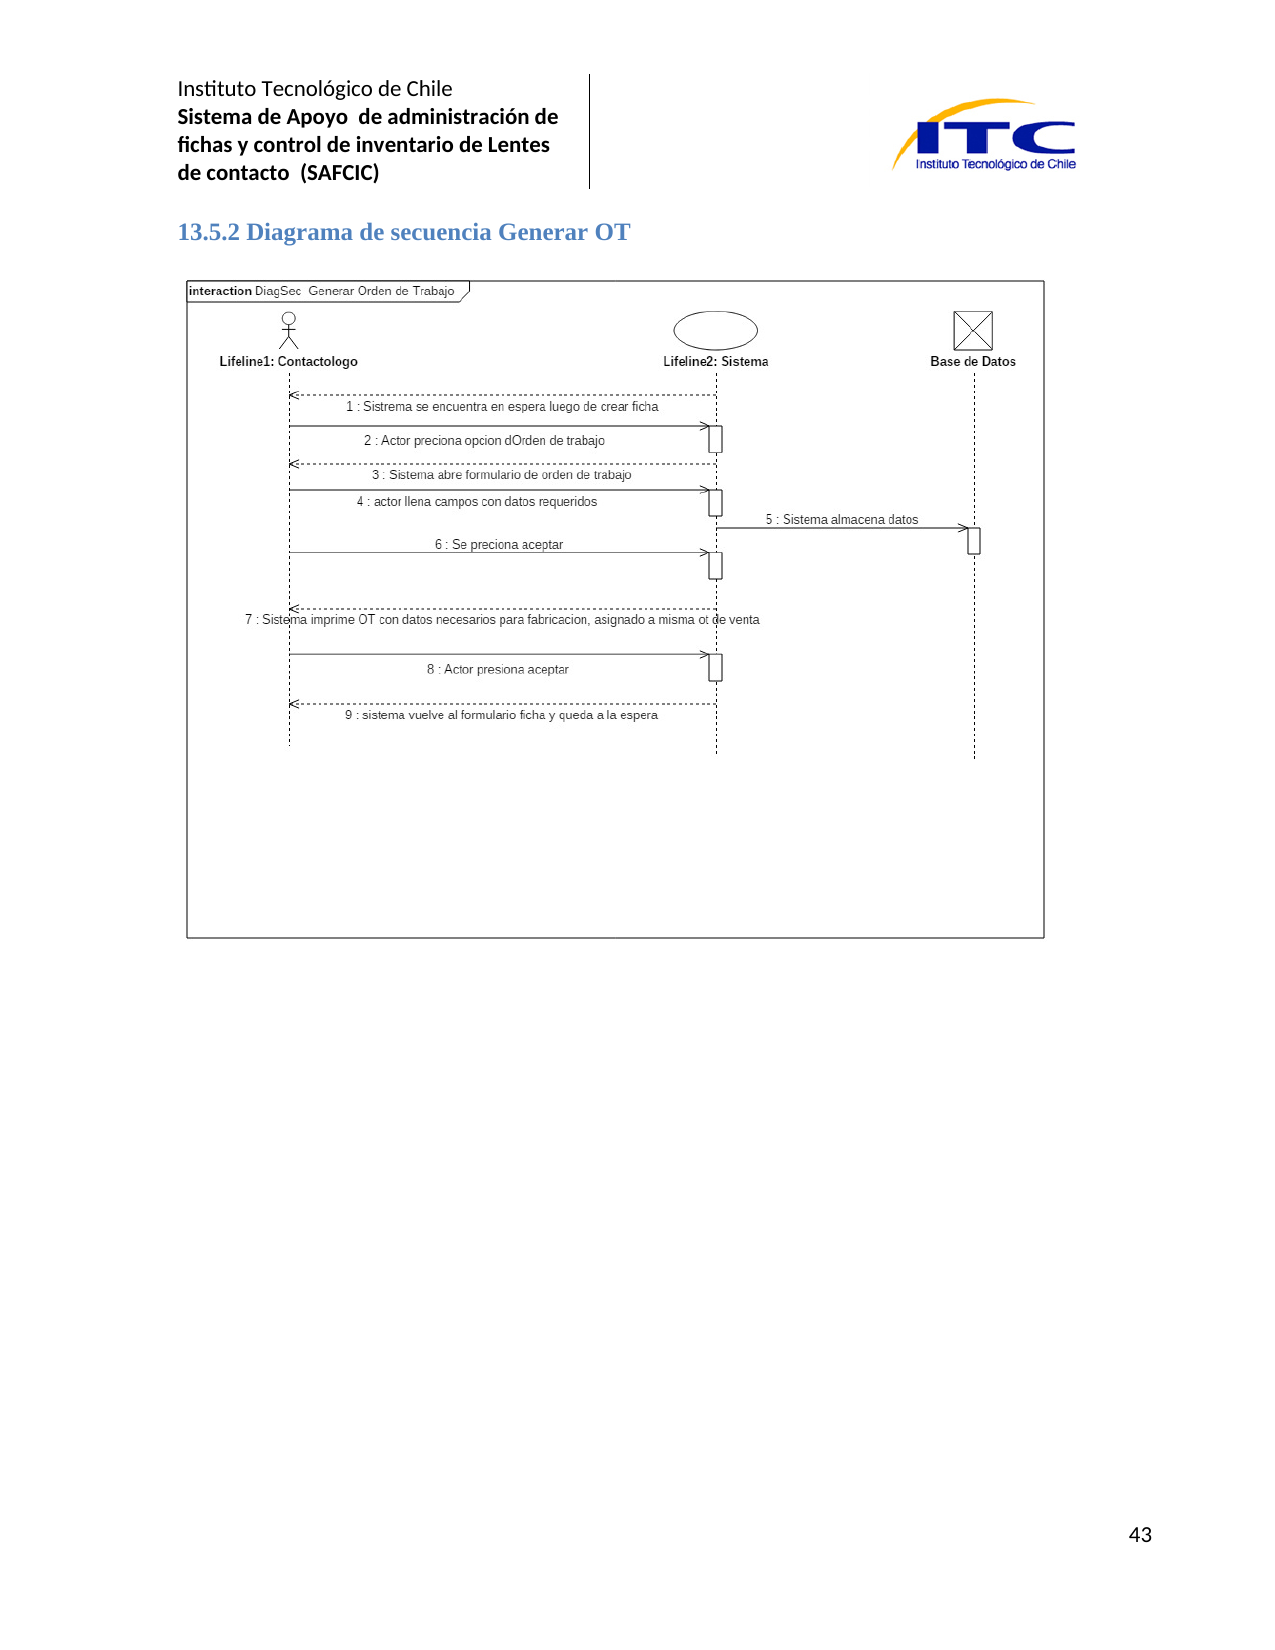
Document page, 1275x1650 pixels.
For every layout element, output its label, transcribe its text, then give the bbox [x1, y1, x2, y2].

picture [177, 271, 1093, 976]
picture [868, 73, 1106, 187]
subtitle 13.5.2 Diagrama de secuencia Generar OT [177, 217, 1152, 246]
